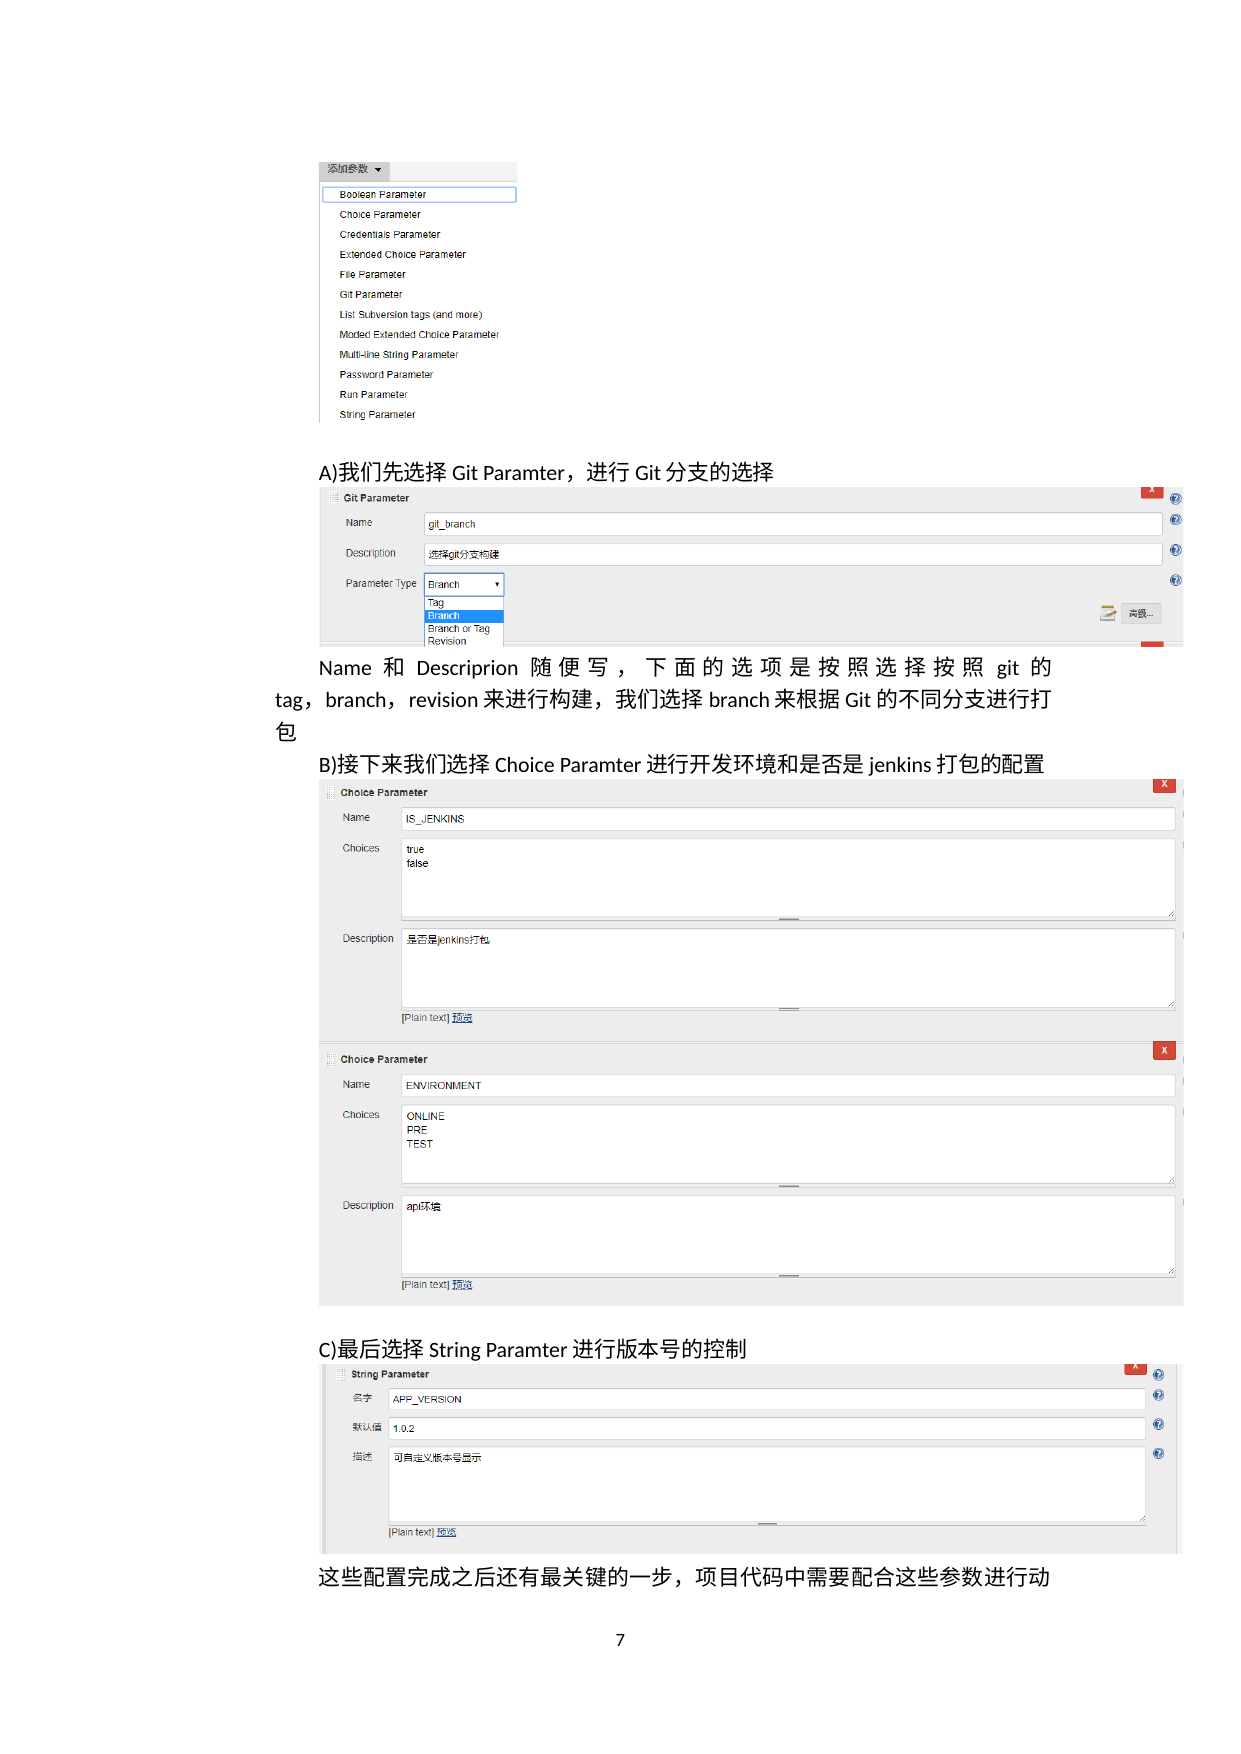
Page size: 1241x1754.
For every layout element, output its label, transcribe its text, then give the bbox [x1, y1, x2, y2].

picture [318, 487, 1184, 647]
list B)接下来我们选择Choice Paramter进行开发环境和是否是jenkins打包的配置 [275, 747, 1053, 779]
list C)最后选择String Paramter进行版本号的控制 [275, 1332, 1053, 1364]
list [275, 1559, 1053, 1592]
list Name和Descriprion随便写，下面的选项是按照选择按照git的tag，branch，revision来进行构建，我们选择branch来根据Git的不同分支进行打包 [275, 649, 1053, 747]
picture [318, 779, 1184, 1306]
picture [318, 162, 518, 423]
list A)我们先选择Git Paramter，进行Git分支的选择 [275, 454, 1053, 487]
picture [318, 1364, 1184, 1554]
